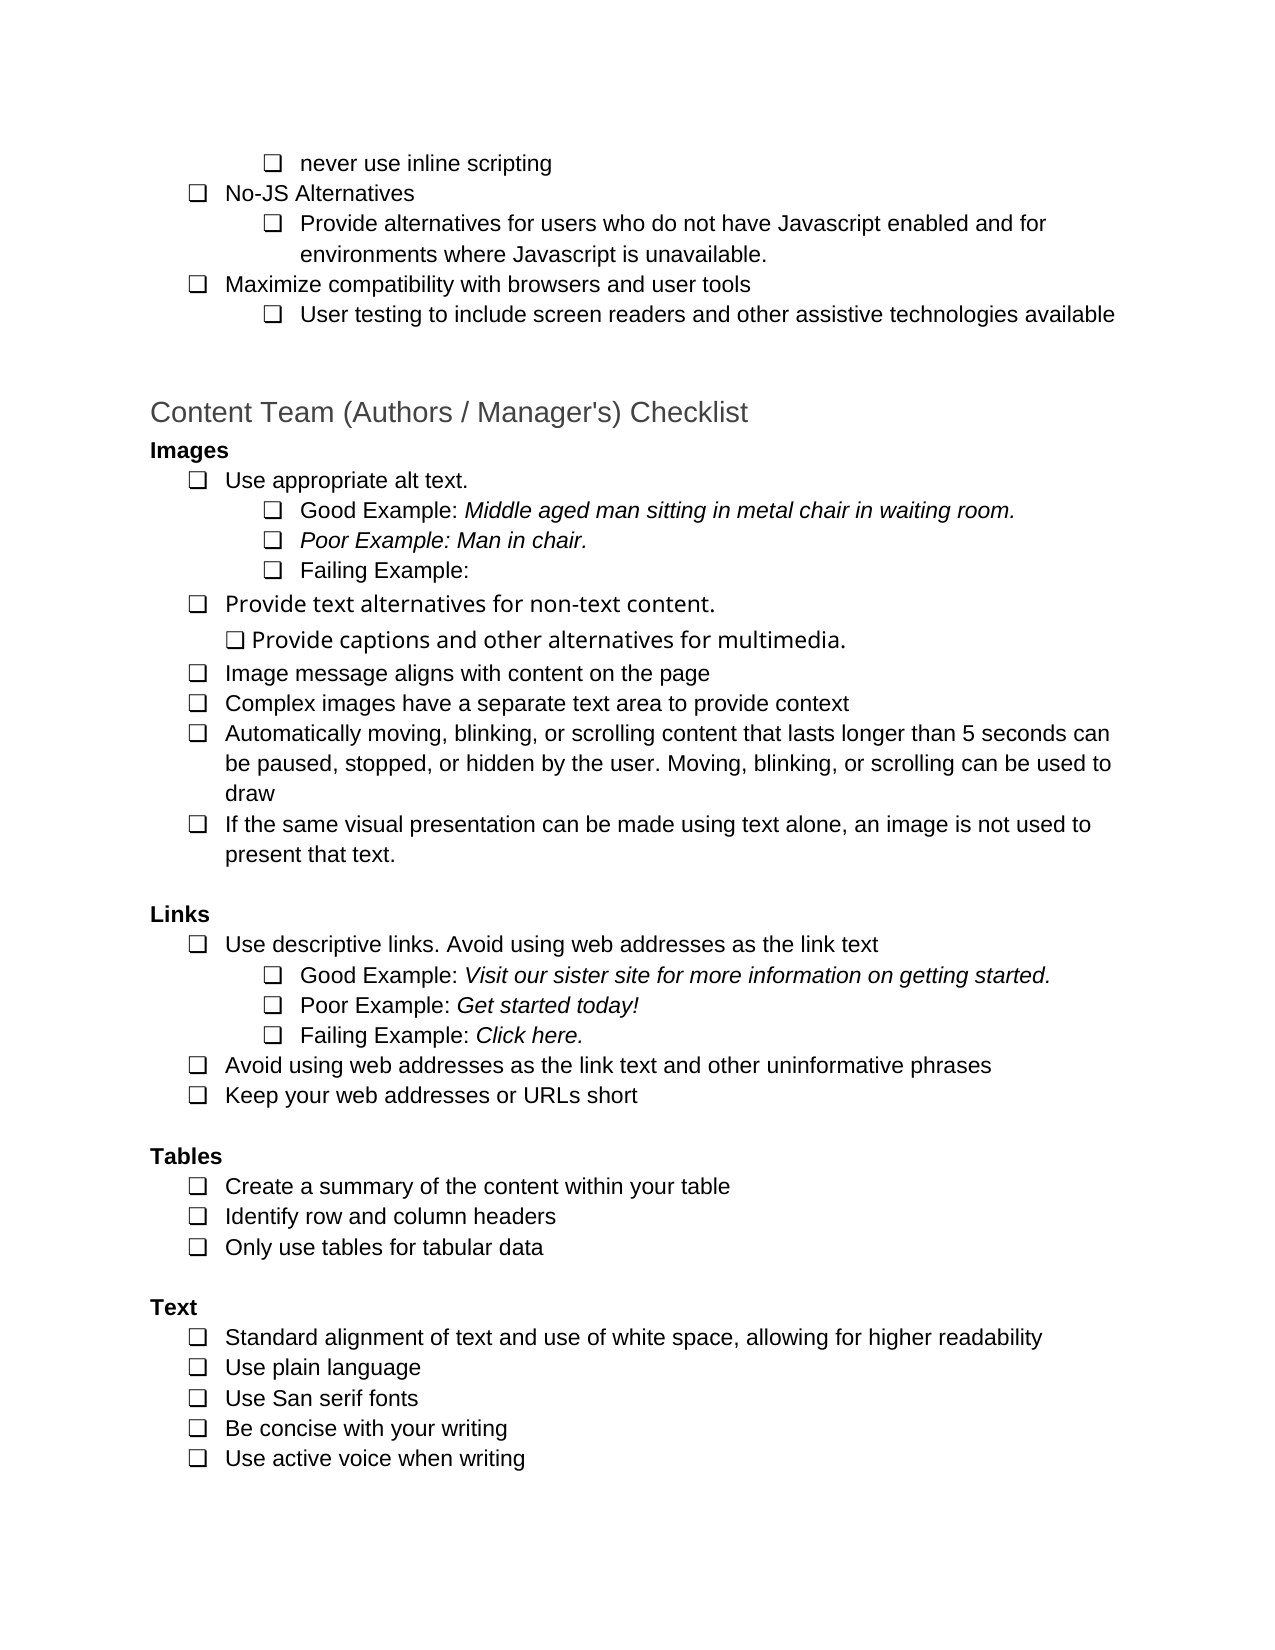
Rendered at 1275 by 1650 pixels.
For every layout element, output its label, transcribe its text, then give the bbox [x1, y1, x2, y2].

list Provide alternatives for users who do not have Javascript enabled and for environments where Javascript is unavailable. [262, 210, 1125, 267]
list If the same visual presentation can be made using text alone, an image is not used to present that text. [187, 811, 1125, 867]
list Use plain language [187, 1354, 1125, 1381]
list Complex images have a separate text area to provide context [187, 690, 1125, 716]
text Images [150, 437, 1125, 463]
list Image message aligns with content on the page [187, 659, 1125, 686]
list Standard alignment of text and use of white space, allowing for higher readability [187, 1324, 1125, 1351]
list Poor Example: Get started today! [262, 992, 1125, 1018]
list Failing Example: [262, 557, 1125, 584]
list Provide text alternatives for non-text content. ❏ Provide captions and other alternatives for multimedia. [187, 588, 1125, 655]
subtitle Content Team (Authors / Manager's) Checklist [150, 395, 1125, 428]
text Tables [150, 1143, 1125, 1169]
list Automatically moving, blinking, or scrolling content that lasts longer than 5 seconds can be paused, stopped, or hidden by the user. Moving, blinking, or scrolling can be used to draw [187, 720, 1125, 807]
list Create a summary of the content within your table [187, 1173, 1125, 1199]
list never use inline scripting [262, 150, 1125, 176]
list Good Example: Middle aged man sitting in metal chair in waiting room. [262, 497, 1125, 523]
text Text [150, 1294, 1125, 1320]
text Links [150, 901, 1125, 928]
list Only use tables for tabular data [187, 1233, 1125, 1260]
list Use San serif fonts [187, 1384, 1125, 1411]
list No-JS Alternatives [187, 180, 1125, 207]
list Be concise with your writing [187, 1415, 1125, 1441]
list Use descriptive links. Avoid using web addresses as the link text [187, 931, 1125, 958]
list Use appropriate alt text. [187, 467, 1125, 493]
list Poor Example: Man in chair. [262, 527, 1125, 554]
list Identify row and column headers [187, 1203, 1125, 1230]
list Failing Example: Click here. [262, 1022, 1125, 1048]
list Use active voice when writing [187, 1445, 1125, 1471]
list Keep your web addresses or URLs short [187, 1082, 1125, 1109]
list Maximize compatibility with browsers and user tools [187, 271, 1125, 297]
list User testing to include screen readers and other assistive technologies available [262, 301, 1125, 358]
list Good Example: Visit our sister site for more information on getting started. [262, 962, 1125, 988]
list Avoid using web addresses as the link text and other uninformative phrases [187, 1052, 1125, 1079]
